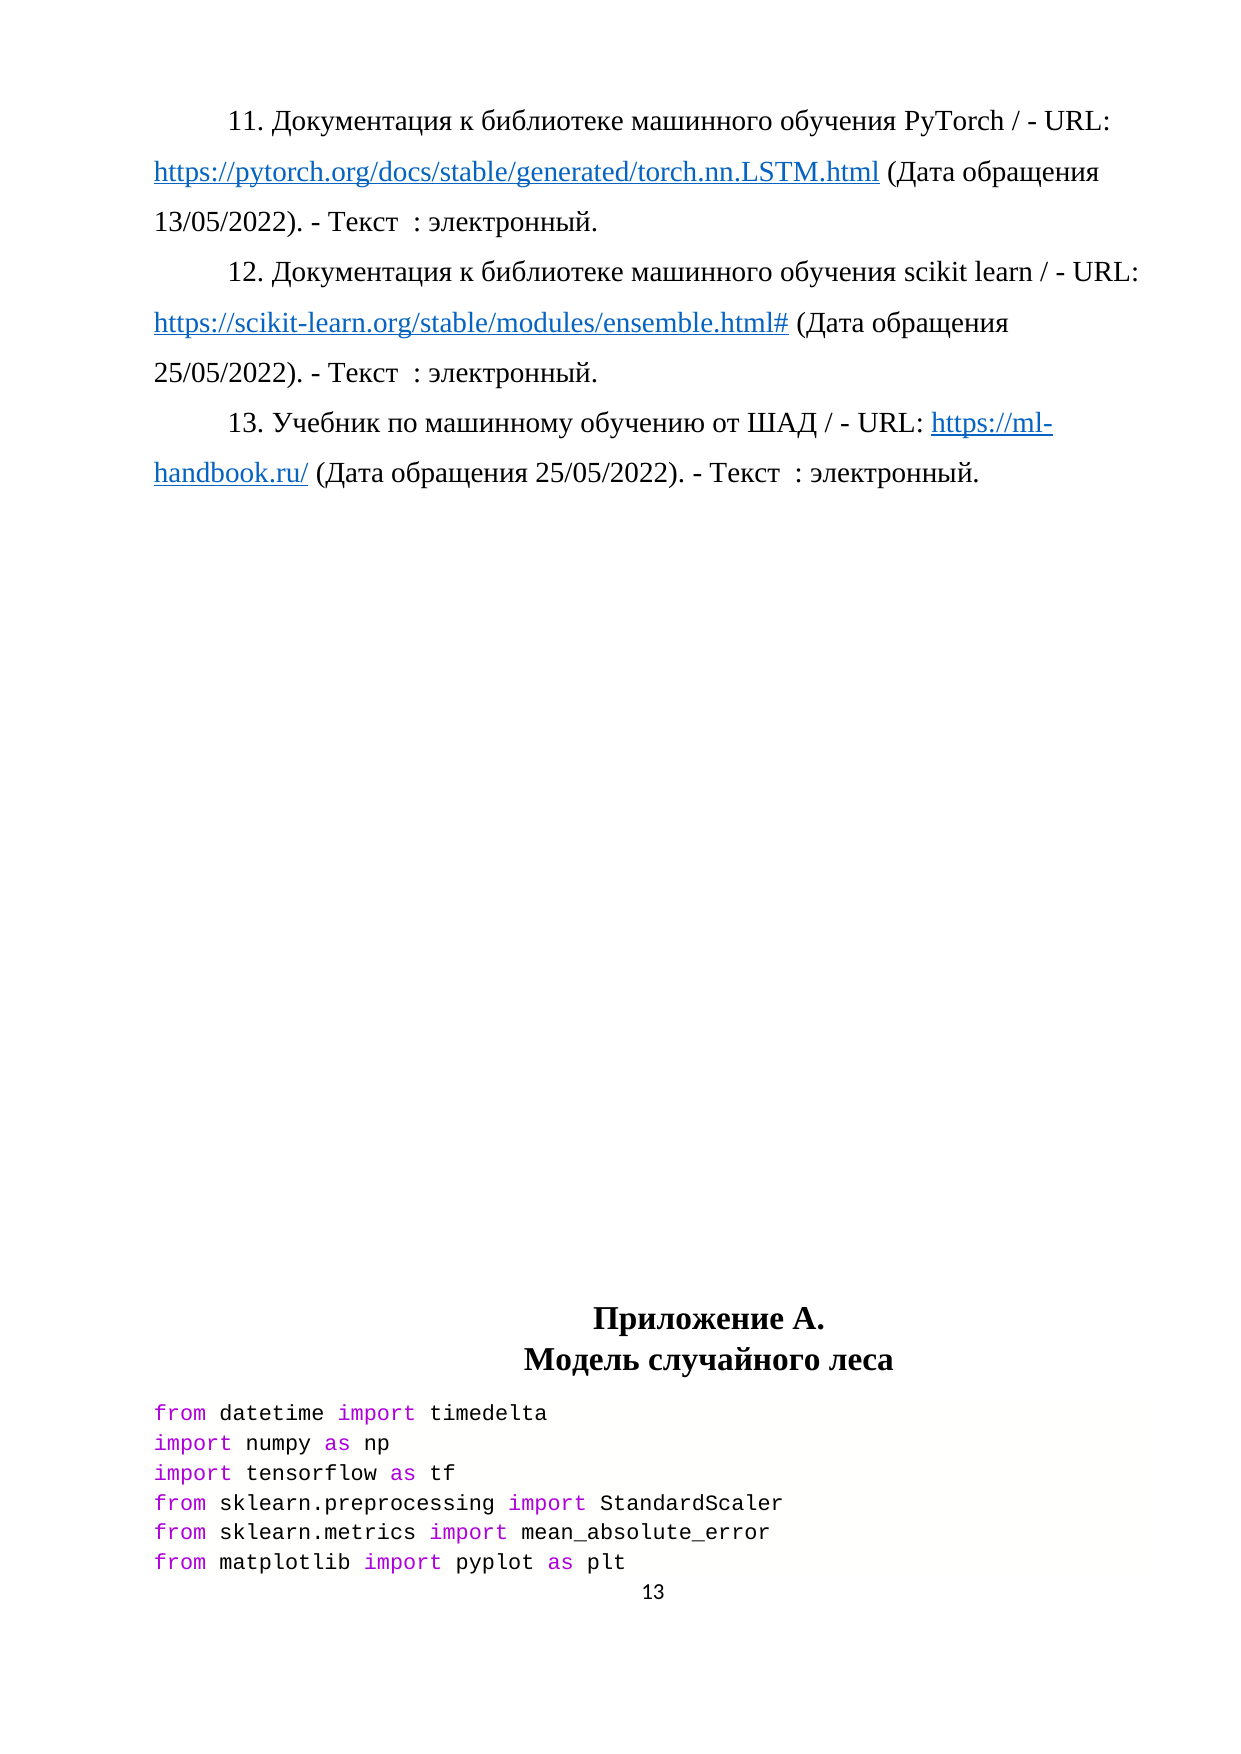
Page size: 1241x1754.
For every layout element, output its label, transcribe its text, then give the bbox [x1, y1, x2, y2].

text from sklearn.metrics import mean_absolute_error [153, 1516, 1152, 1546]
list Документация к библиотеке машинного обучения scikit learn / - URL: https://scikit-learn.org/stable/modules/ensemble.html# (Дата обращения 25/05/2022). - Текст : электронный. [153, 254, 1152, 388]
text import tensorflow as tf [153, 1457, 1152, 1487]
list Модель случайного леса [266, 1340, 1152, 1378]
text from datetime import timedelta [153, 1398, 1152, 1427]
text from sklearn.preprocessing import StandardScaler [153, 1487, 1152, 1516]
list Документация к библиотеке машинного обучения PyTorch / - URL: https://pytorch.org/docs/stable/generated/torch.nn.LSTM.html (Дата обращения 13/05/2022). - Текст : электронный. [153, 103, 1152, 238]
list Приложение А. [266, 1298, 1152, 1337]
list Учебник по машинному обучению от ШАД / - URL: https://ml-handbook.ru/ (Дата обращения 25/05/2022). - Текст : электронный. [153, 405, 1152, 489]
text from matplotlib import pyplot as plt [153, 1546, 1152, 1576]
text import numpy as np [153, 1427, 1152, 1457]
